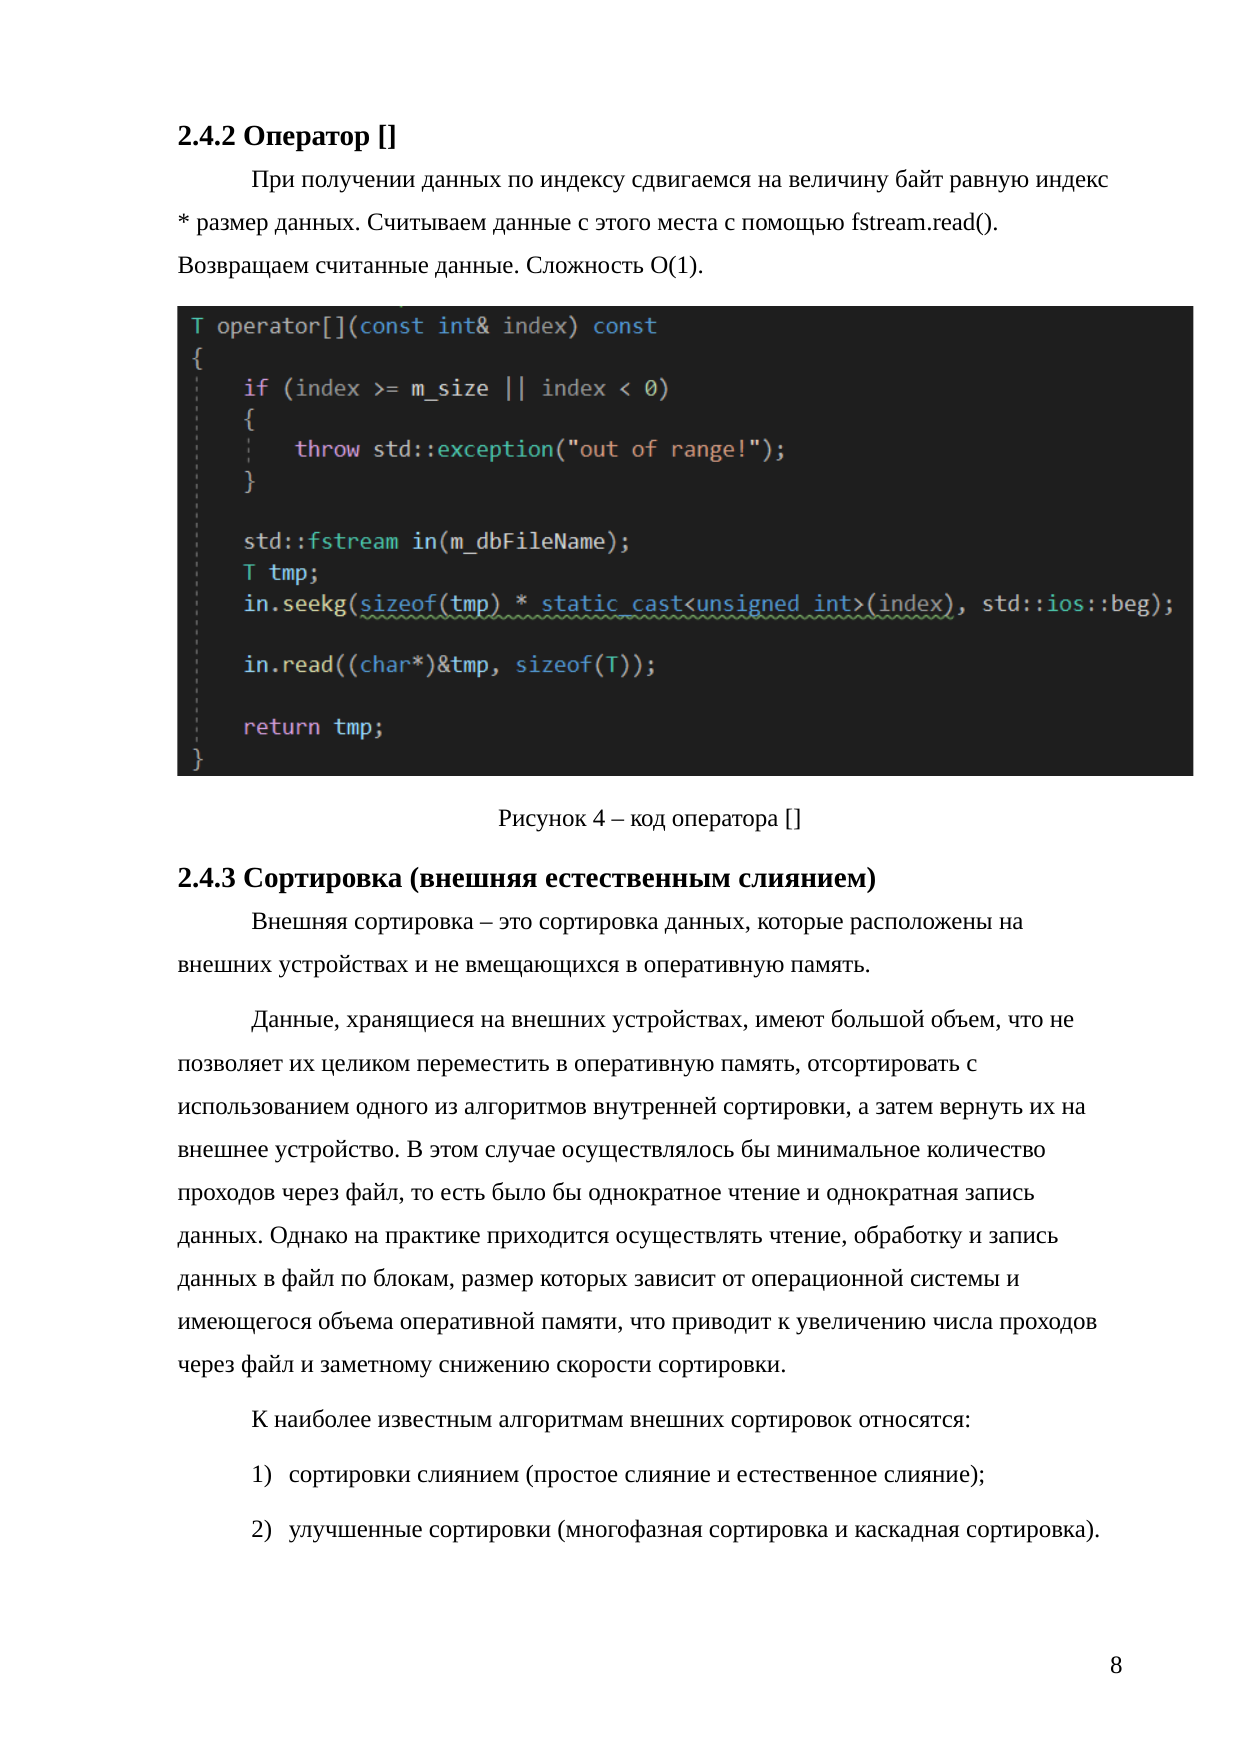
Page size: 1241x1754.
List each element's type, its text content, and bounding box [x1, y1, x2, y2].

text Рисунок 4 – код оператора [] [177, 803, 1122, 831]
text К наиболее известным алгоритмам внешних сортировок относятся: [177, 1404, 1122, 1433]
list сортировки слиянием (простое слияние и естественное слияние); [251, 1459, 1122, 1488]
subtitle 2.4.2 Оператор [] [177, 118, 1122, 152]
subtitle 2.4.3 Сортировка (внешняя естественным слиянием) [177, 860, 1122, 894]
text Данные, хранящиеся на внешних устройствах, имеют большой объем, что не позволяет их целиком переместить в оперативную память, отсортировать с использованием одного из алгоритмов внутренней сортировки, а затем вернуть их на внешнее устройство. В этом случае осуществлялось бы минимальное количество проходов через файл, то есть было бы однократное чтение и однократная запись данных. Однако на практике приходится осуществлять чтение, обработку и запись данных в файл по блокам, размер которых зависит от операционной системы и имеющегося объема оперативной памяти, что приводит к увеличению числа проходов через файл и заметному снижению скорости сортировки. [177, 1004, 1122, 1378]
text Внешняя сортировка – это сортировка данных, которые расположены на внешних устройствах и не вмещающихся в оперативную память. [177, 906, 1122, 978]
picture [177, 306, 1194, 776]
text При получении данных по индексу сдвигаемся на величину байт равную индекс * размер данных. Считываем данные с этого места с помощью fstream.read(). Возвращаем считанные данные. Сложность О(1). [177, 164, 1122, 279]
list улучшенные сортировки (многофазная сортировка и каскадная сортировка). [251, 1514, 1122, 1543]
